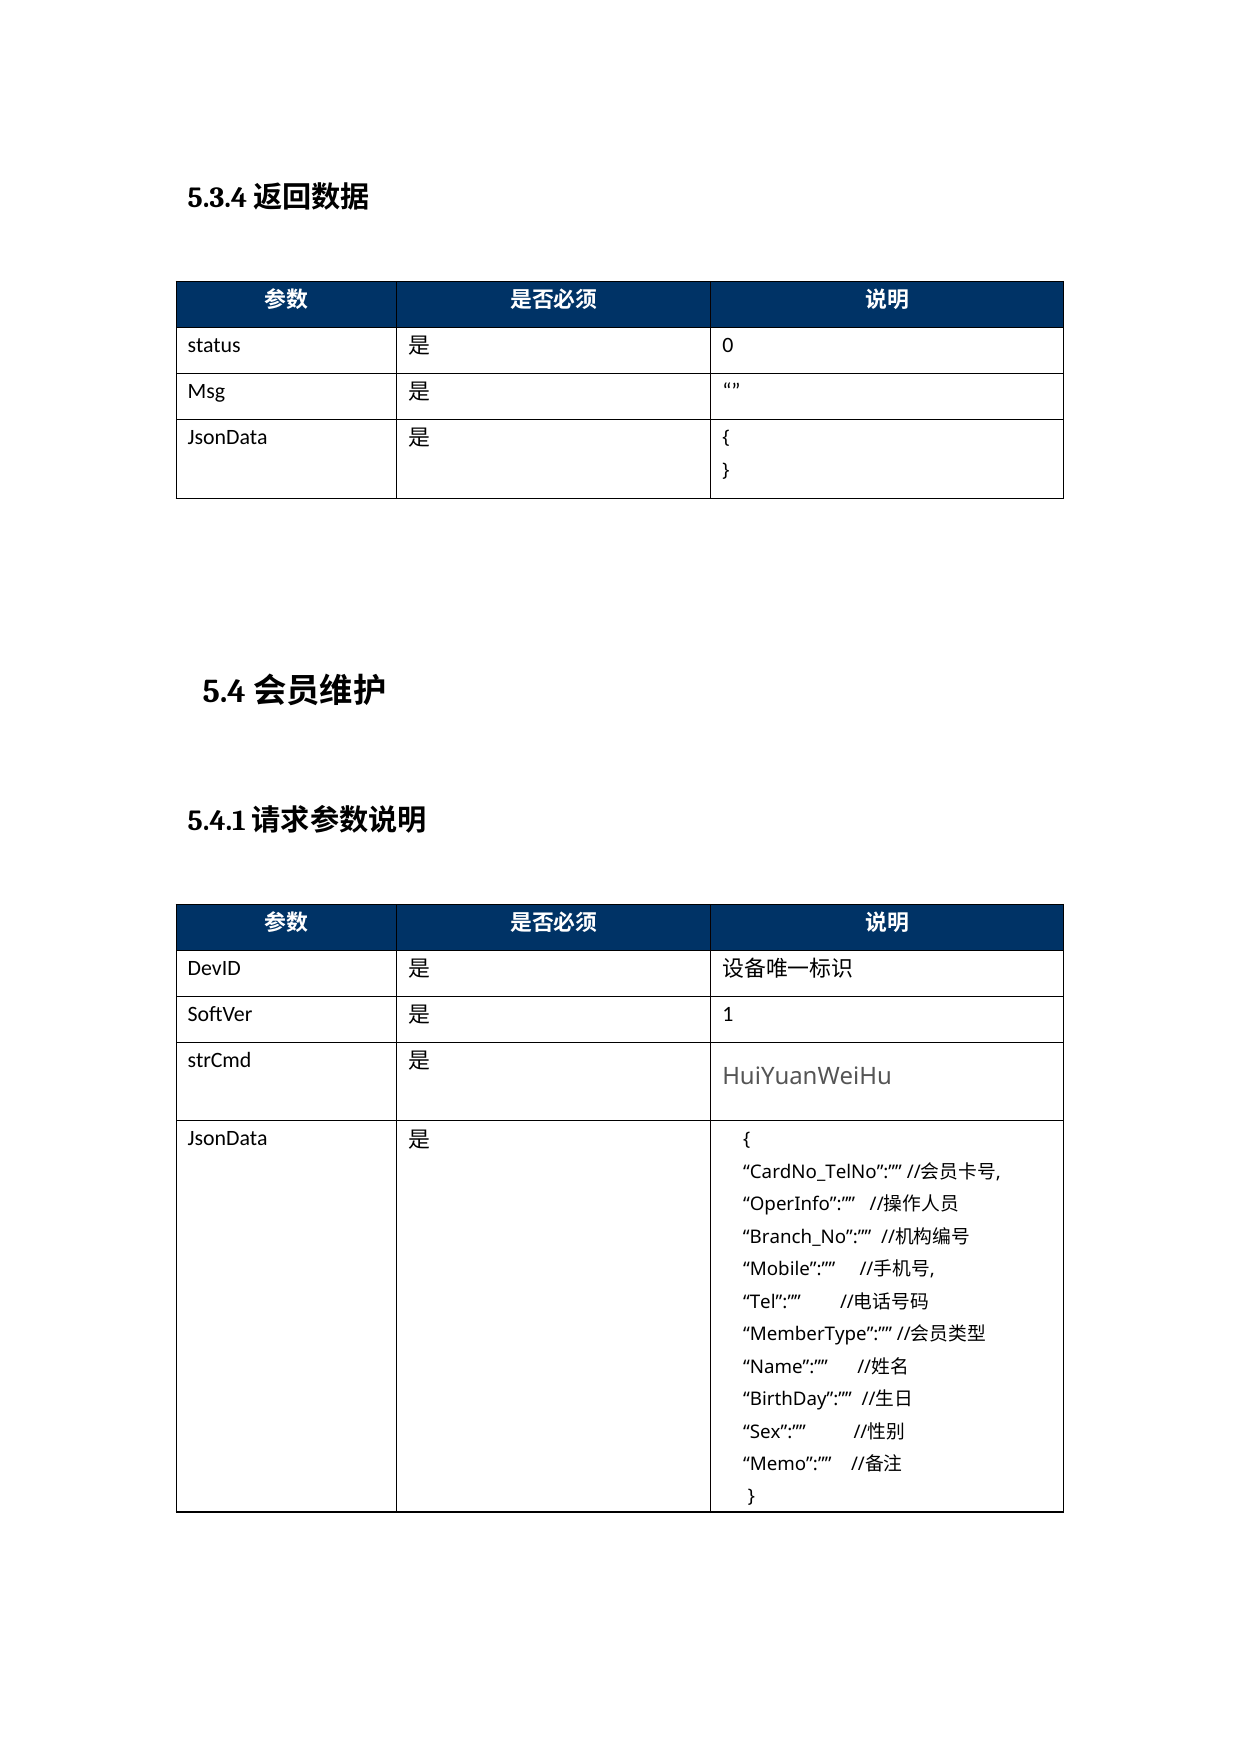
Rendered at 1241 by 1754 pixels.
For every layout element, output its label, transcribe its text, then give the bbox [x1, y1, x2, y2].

subtitle 5.4.1请求参数说明 [187, 785, 1053, 850]
table_header 是否必须 [397, 905, 710, 950]
table_cell DevID [177, 951, 396, 996]
table_cell SoftVer [177, 997, 396, 1042]
subtitle 5.3.4返回数据 [187, 162, 1053, 227]
table_cell 是 [397, 420, 710, 497]
table_cell 是 [397, 374, 710, 419]
table_cell 是 [397, 997, 710, 1042]
table_cell 设备唯一标识 [711, 951, 1063, 996]
table_cell 是 [397, 328, 710, 373]
table_cell “” [711, 374, 1063, 419]
table_cell status [177, 328, 396, 373]
table_cell HuiYuanWeiHu [711, 1043, 1063, 1120]
table_cell Msg [177, 374, 396, 419]
table_header 说明 [711, 905, 1063, 950]
subtitle 5.4 会员维护 [187, 656, 1053, 721]
table_cell strCmd [177, 1043, 396, 1120]
table_cell JsonData [177, 1121, 396, 1511]
table_cell 是 [397, 1121, 710, 1511]
table_header 参数 [177, 282, 396, 327]
table_cell { } [711, 420, 1063, 497]
table_cell 是 [397, 1043, 710, 1120]
table_header 是否必须 [397, 282, 710, 327]
table_cell 0 [711, 328, 1063, 373]
table_header 参数 [177, 905, 396, 950]
table_cell { “CardNo_TelNo”:”” //会员卡号, “OperInfo”:”” //操作人员 “Branch_No”:”” //机构编号 “Mobile”:”” //手机号, “Tel”:”” //电话号码 “MemberType”:”” //会员类型 “Name”:”” //姓名 “BirthDay”:”” //生日 “Sex”:”” //性别 “Memo”:”” //备注 } [711, 1121, 1063, 1511]
table_cell JsonData [177, 420, 396, 497]
table_cell 1 [711, 997, 1063, 1042]
table_header 说明 [711, 282, 1063, 327]
table_cell 是 [397, 951, 710, 996]
